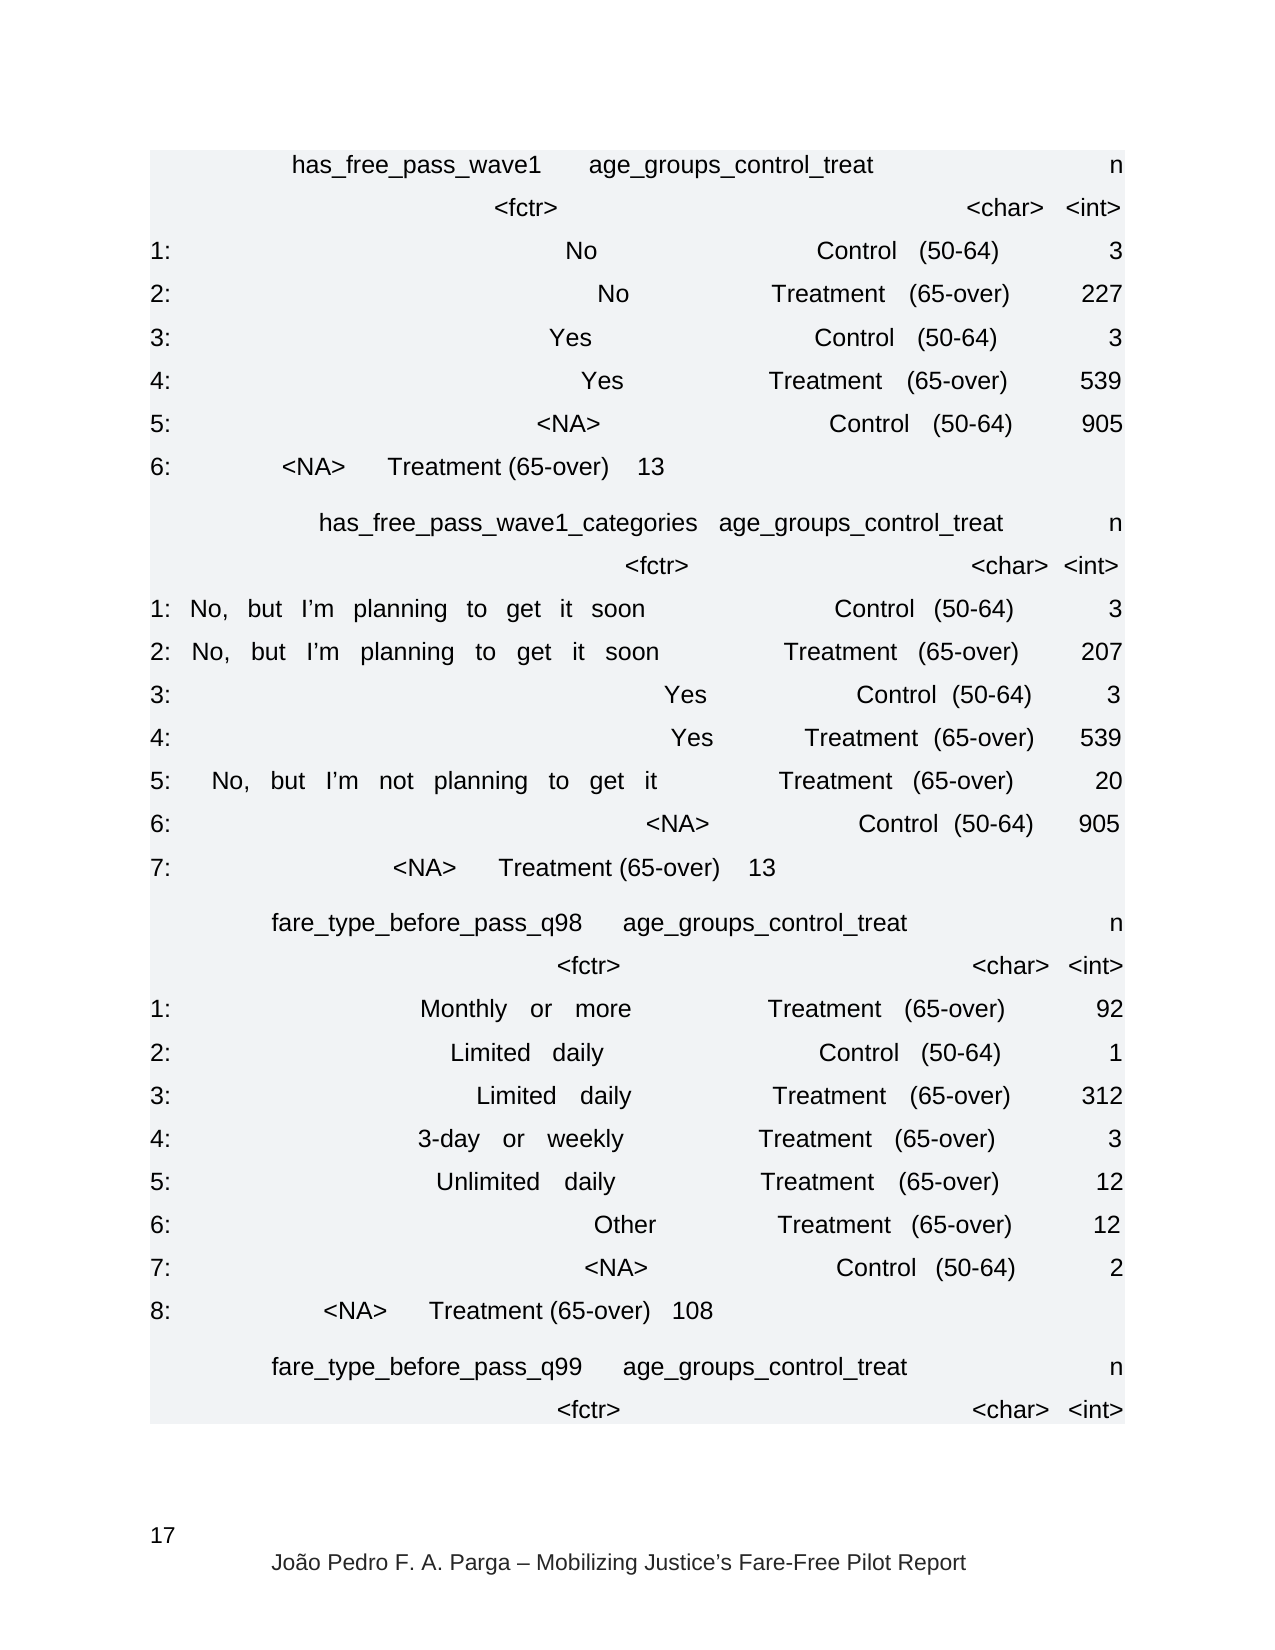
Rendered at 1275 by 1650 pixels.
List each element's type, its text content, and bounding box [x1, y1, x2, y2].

text has_free_pass_wave1_categories age_groups_control_treat n <fctr> <char> <int> 1: No, but I’m planning to get it soon Control (50-64) 3 2: No, but I’m planning to get it soon Treatment (65-over) 207 3: Yes Control (50-64) 3 4: Yes Treatment (65-over) 539 5: No, but I’m not planning to get it Treatment (65-over) 20 6: <NA> Control (50-64) 905 7: <NA> Treatment (65-over) 13 [150, 507, 1125, 881]
text has_free_pass_wave1 age_groups_control_treat n <fctr> <char> <int> 1: No Control (50-64) 3 2: No Treatment (65-over) 227 3: Yes Control (50-64) 3 4: Yes Treatment (65-over) 539 5: <NA> Control (50-64) 905 6: <NA> Treatment (65-over) 13 [150, 150, 1125, 481]
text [150, 1352, 1125, 1424]
text fare_type_before_pass_q98 age_groups_control_treat n <fctr> <char> <int> 1: Monthly or more Treatment (65-over) 92 2: Limited daily Control (50-64) 1 3: Limited daily Treatment (65-over) 312 4: 3-day or weekly Treatment (65-over) 3 5: Unlimited daily Treatment (65-over) 12 6: Other Treatment (65-over) 12 7: <NA> Control (50-64) 2 8: <NA> Treatment (65-over) 108 [150, 908, 1125, 1325]
